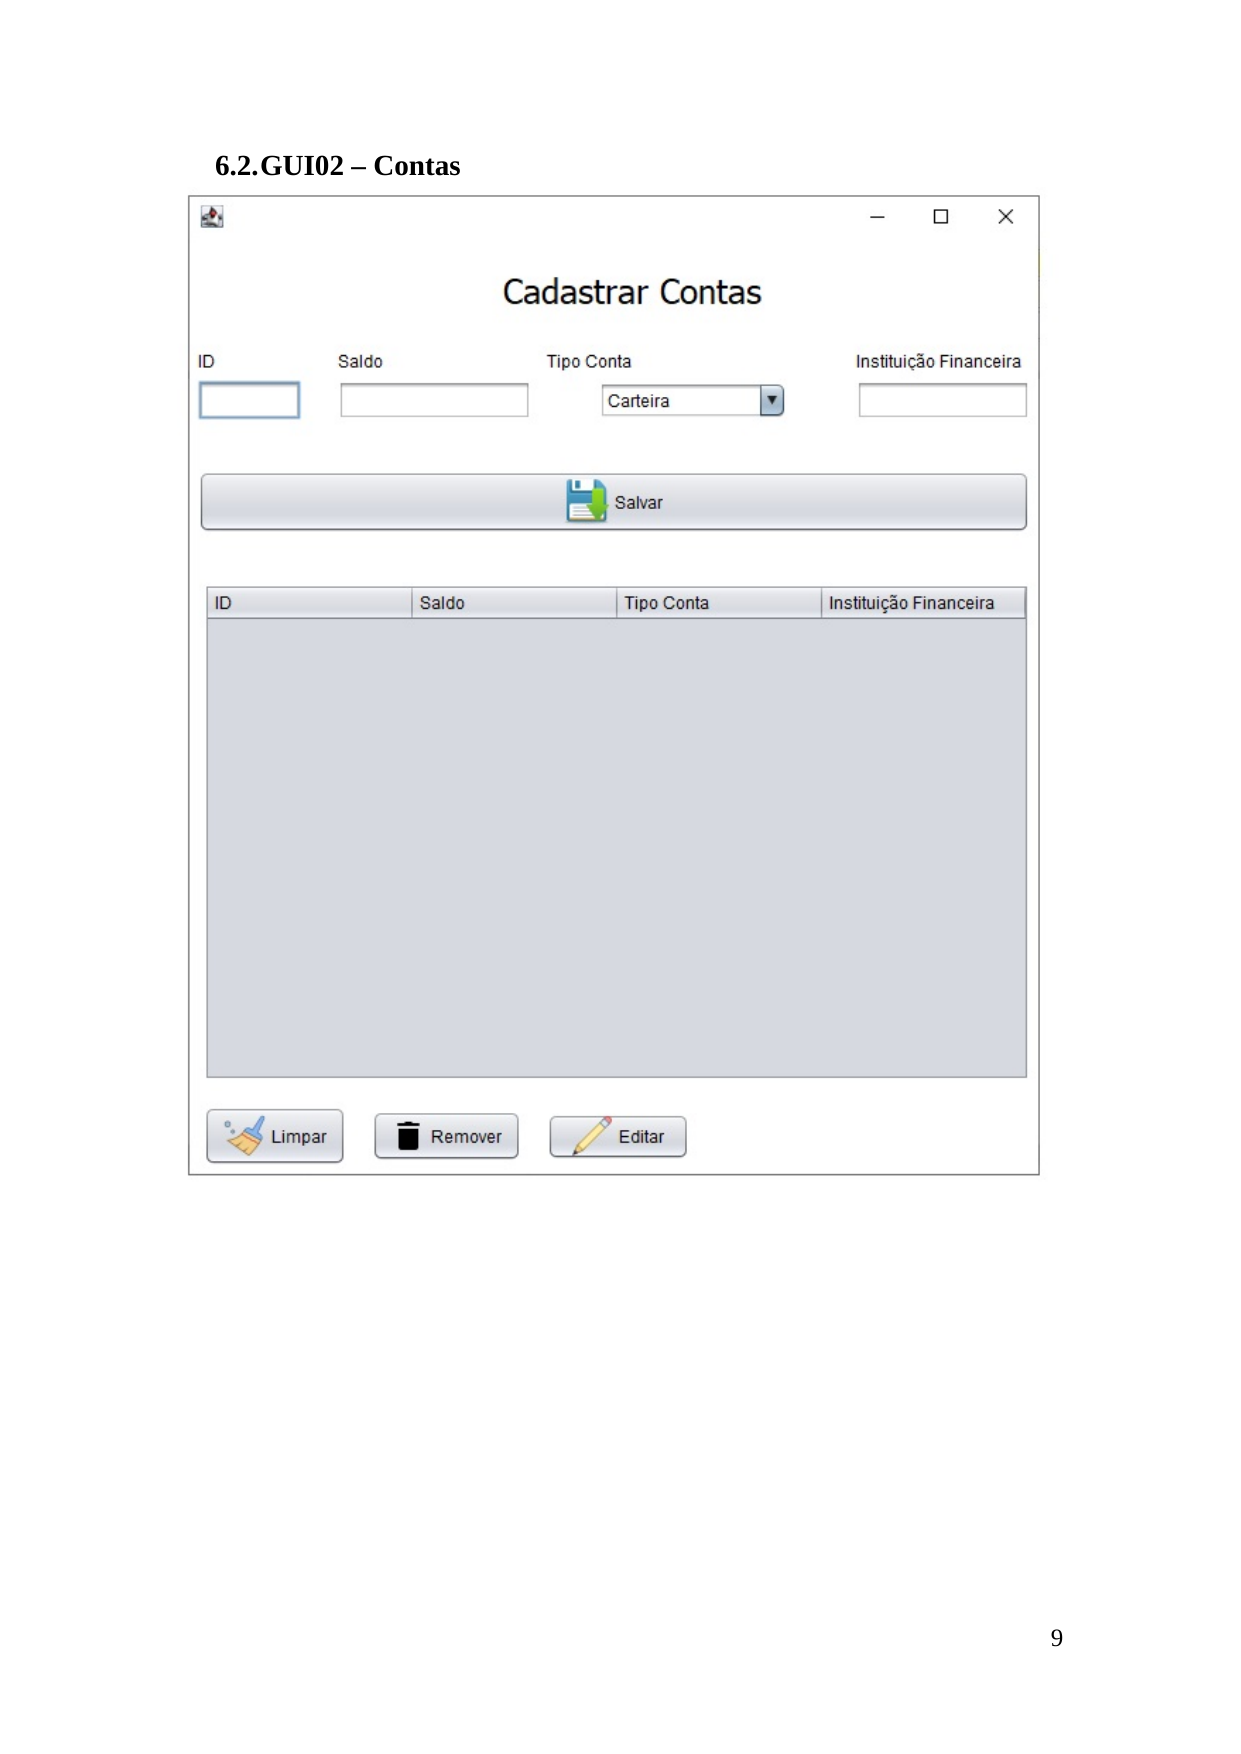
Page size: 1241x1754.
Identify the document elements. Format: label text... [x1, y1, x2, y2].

picture [177, 187, 1063, 1201]
subtitle GUI02 – Contas [215, 148, 1063, 181]
